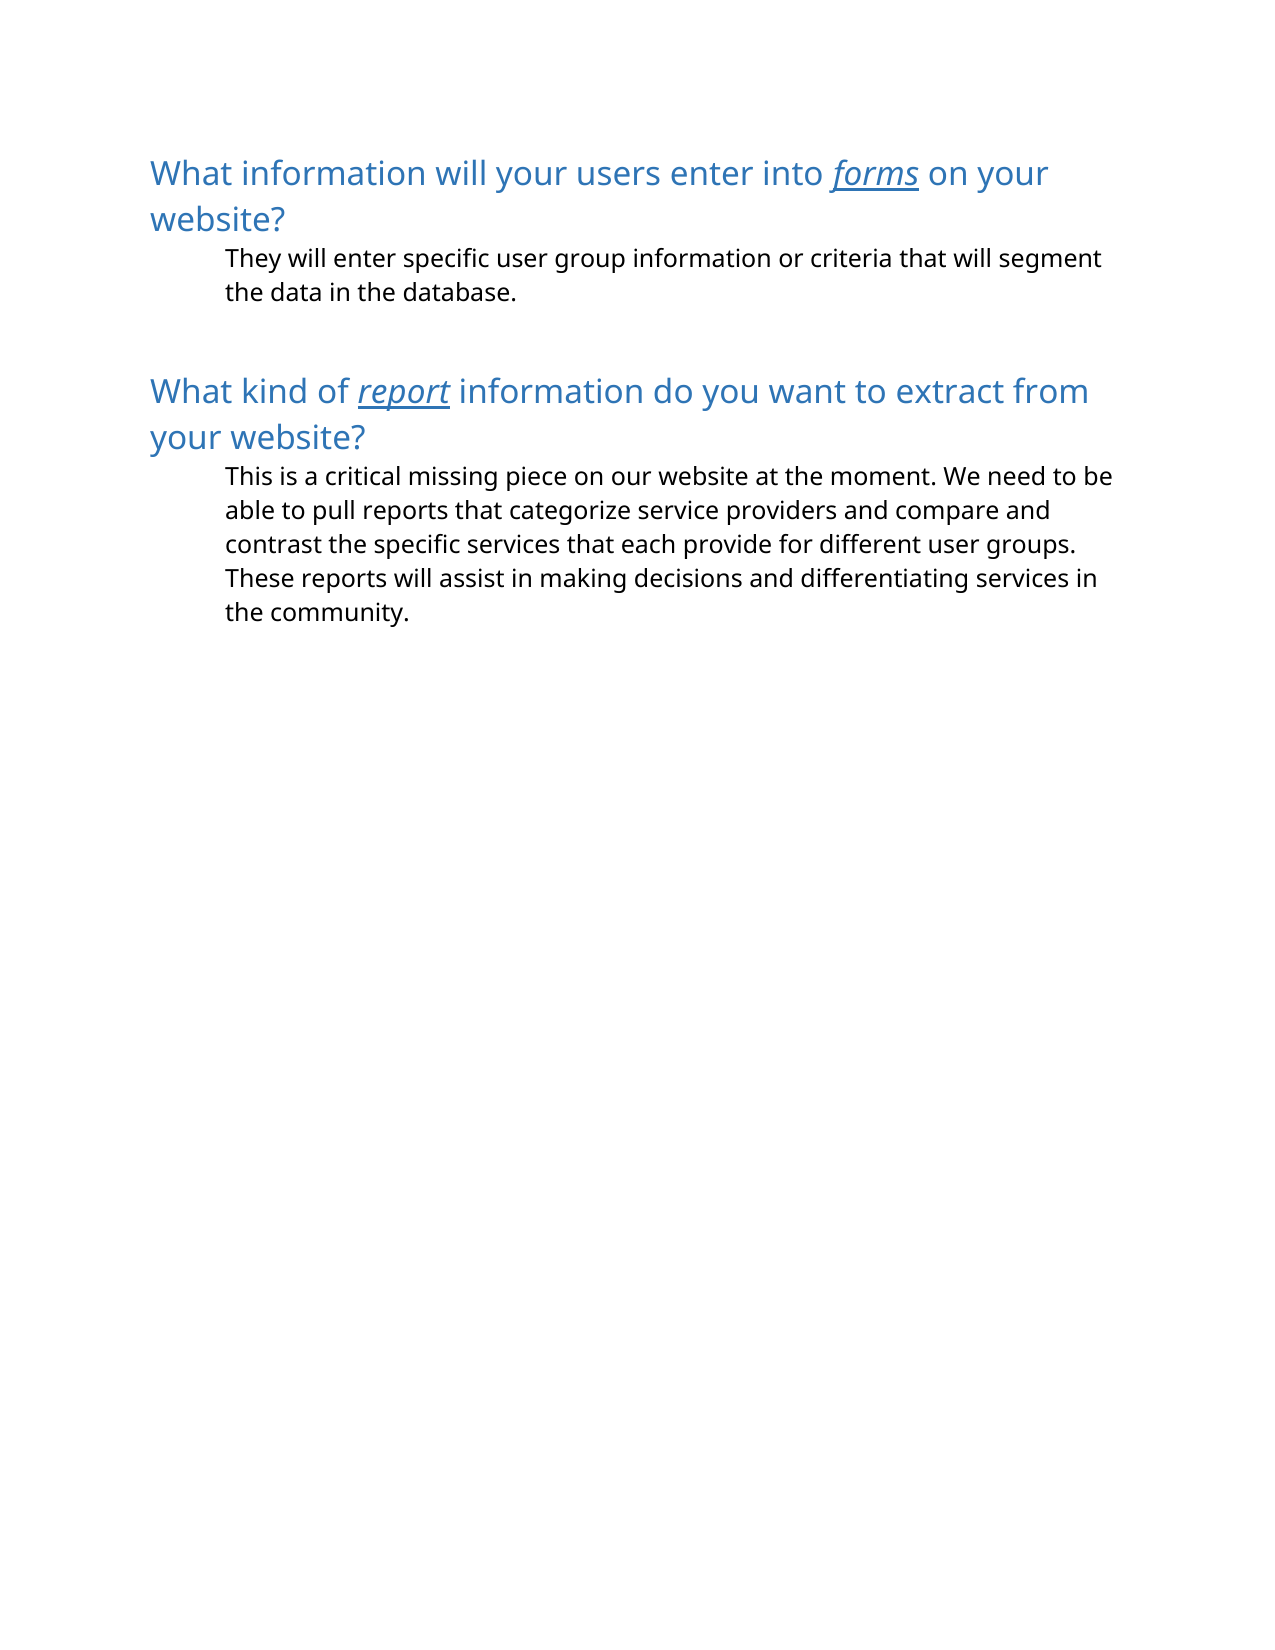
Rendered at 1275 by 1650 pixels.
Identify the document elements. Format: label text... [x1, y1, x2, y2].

text This is a critical missing piece on our website at the moment. We need to be able to pull reports that categorize service providers and compare and contrast the specific services that each provide for different user groups. These reports will assist in making decisions and differentiating services in the community. [225, 459, 1125, 629]
text They will enter specific user group information or criteria that will segment the data in the database. [225, 241, 1125, 309]
subtitle What information will your users enter into forms on your website? [150, 150, 1125, 241]
subtitle What kind of report information do you want to extract from your website? [150, 368, 1125, 459]
